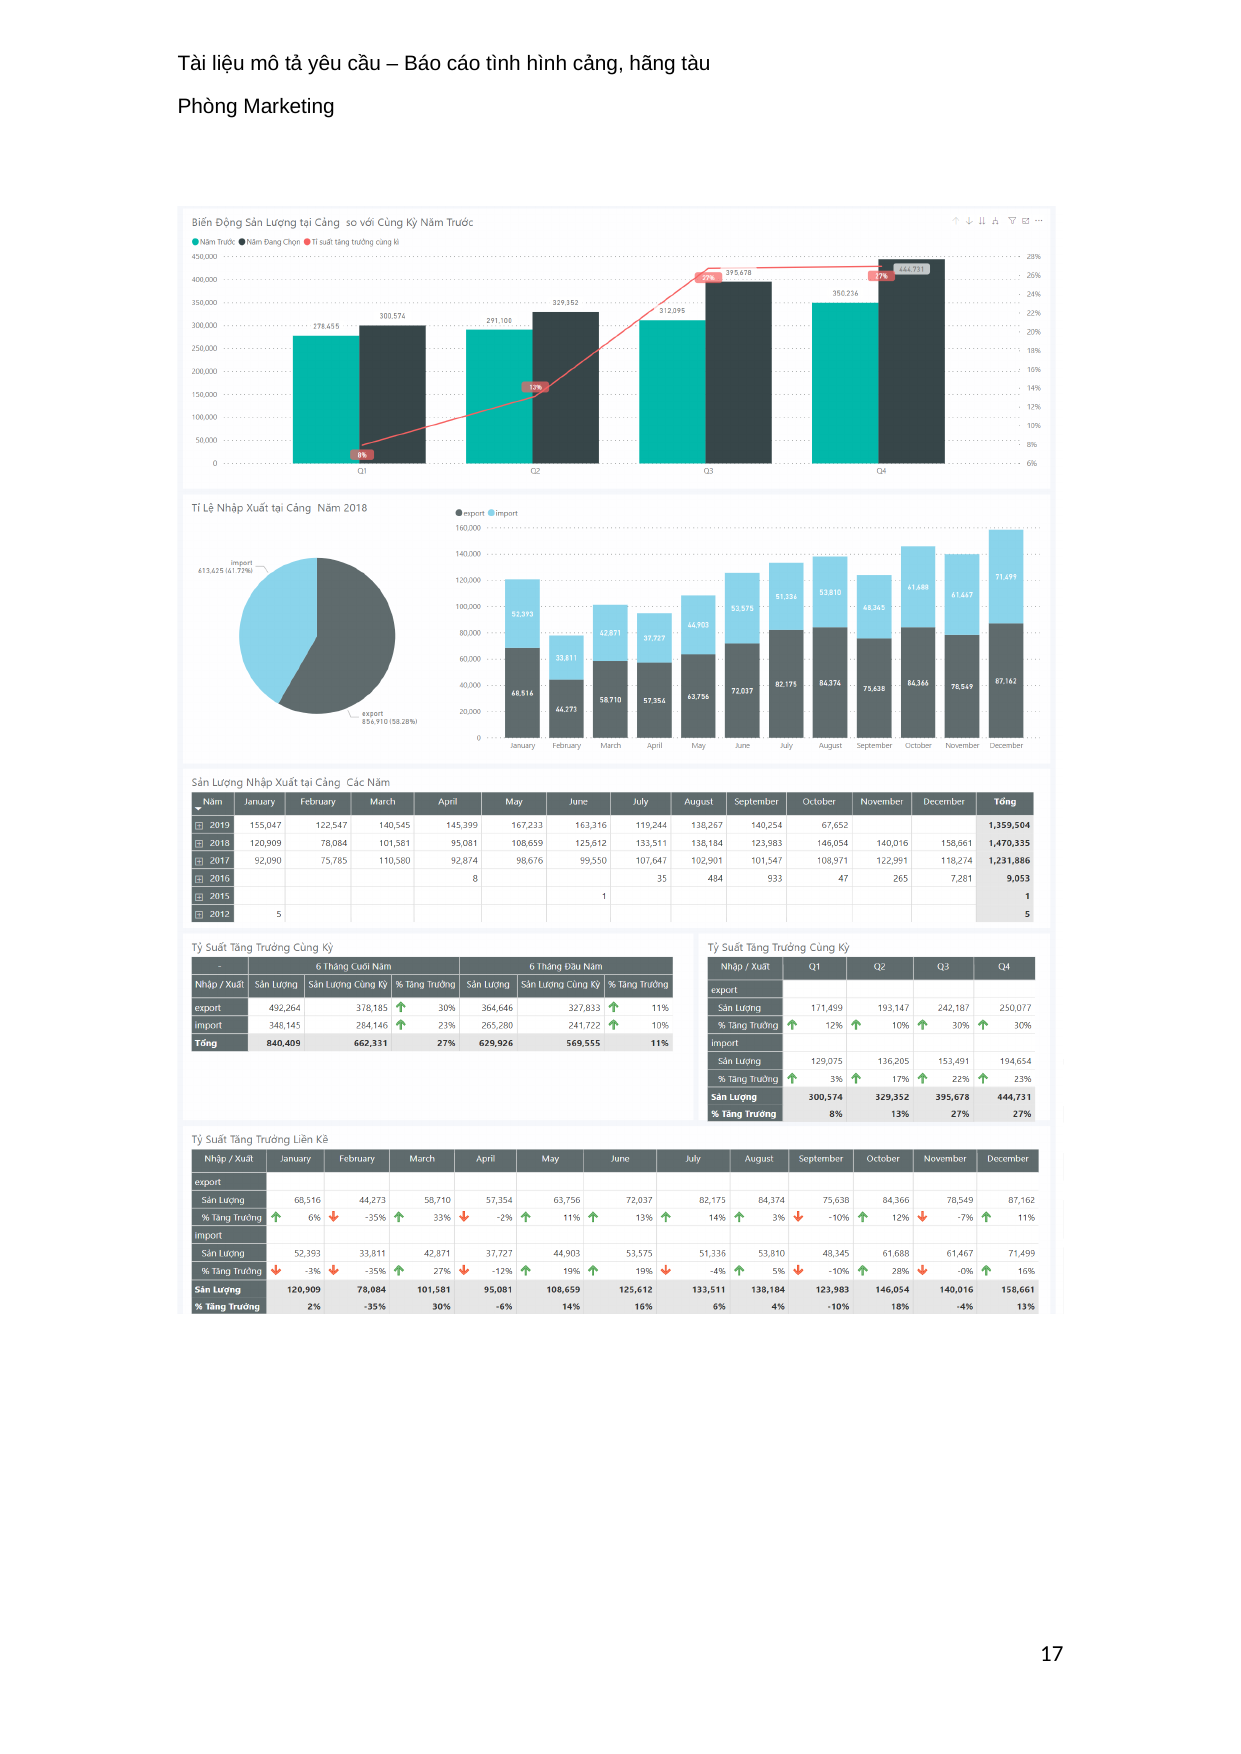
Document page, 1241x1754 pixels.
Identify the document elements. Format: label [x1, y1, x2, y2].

picture [177, 206, 1064, 1314]
